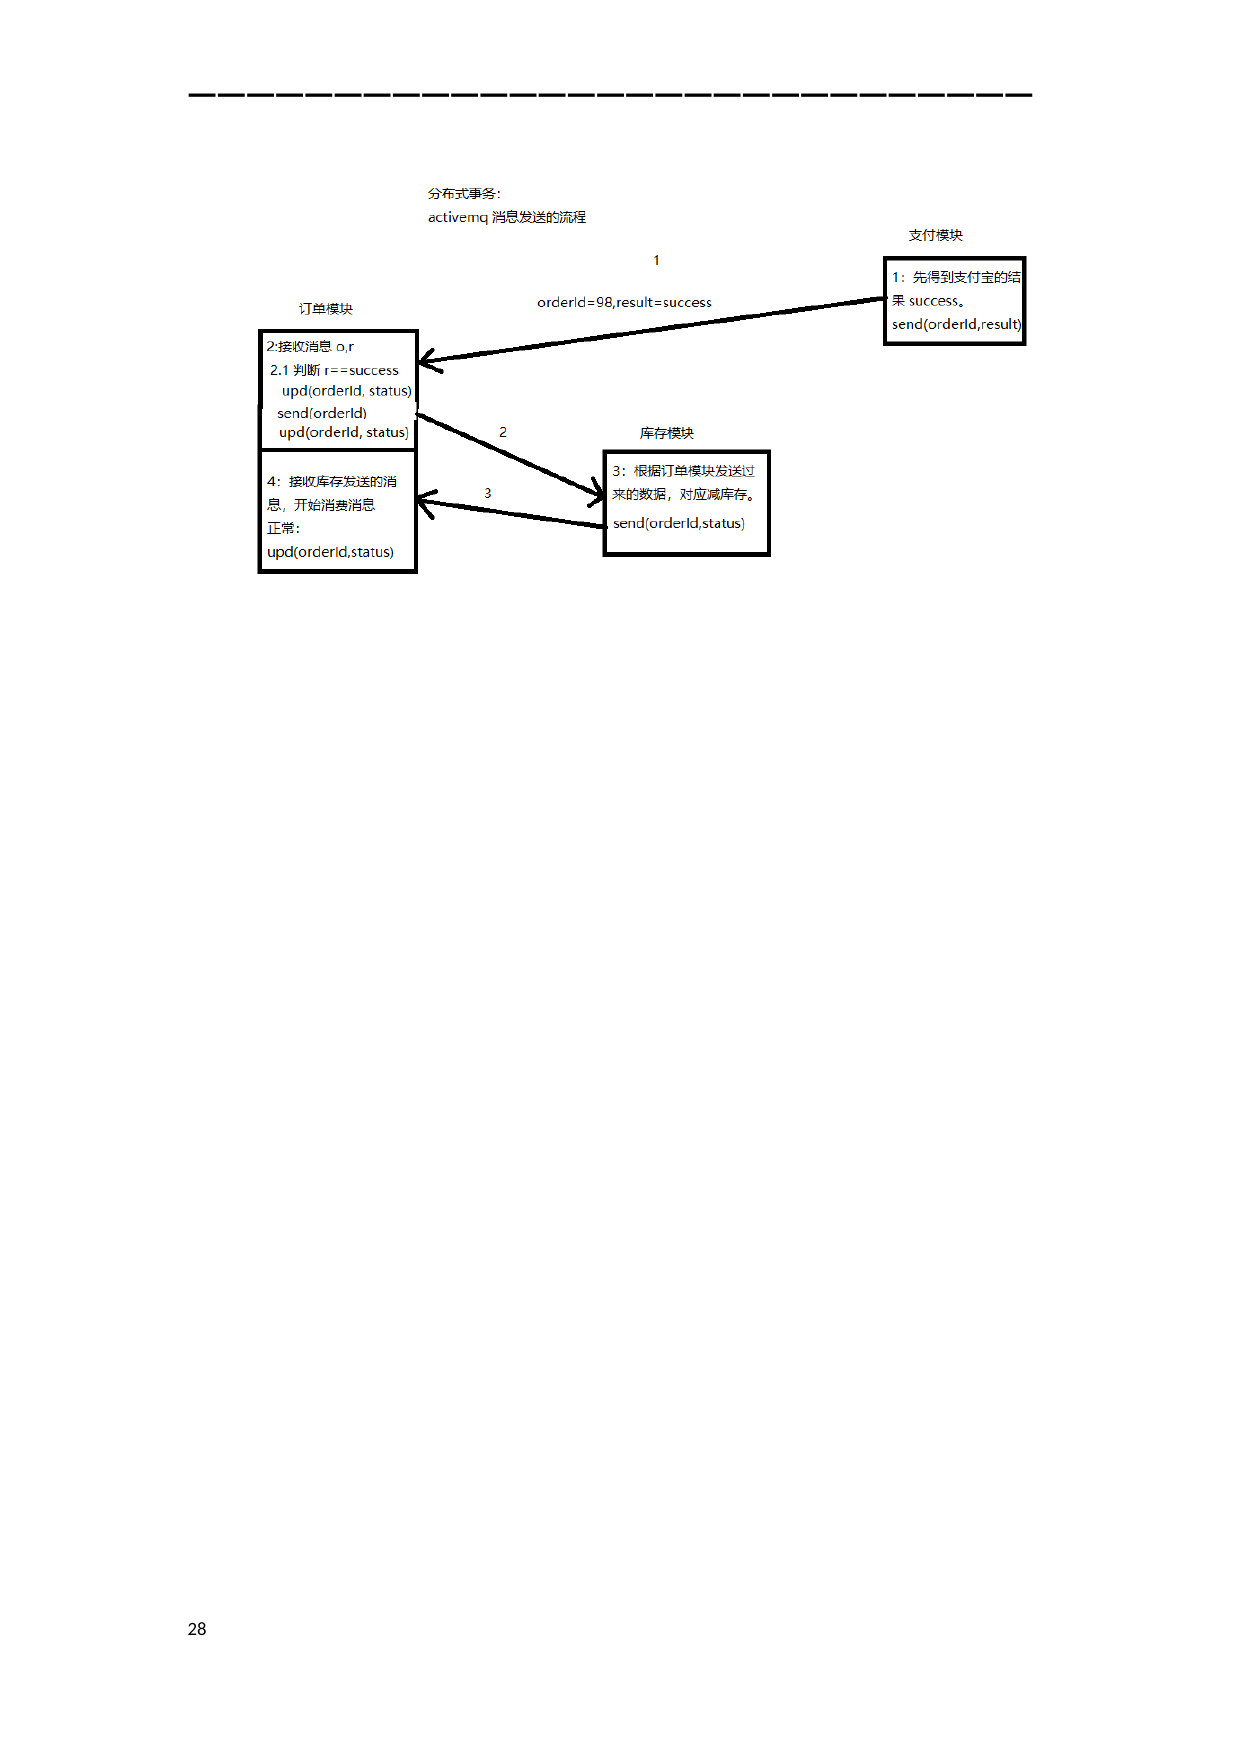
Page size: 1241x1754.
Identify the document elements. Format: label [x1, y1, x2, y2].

picture [187, 162, 1053, 585]
